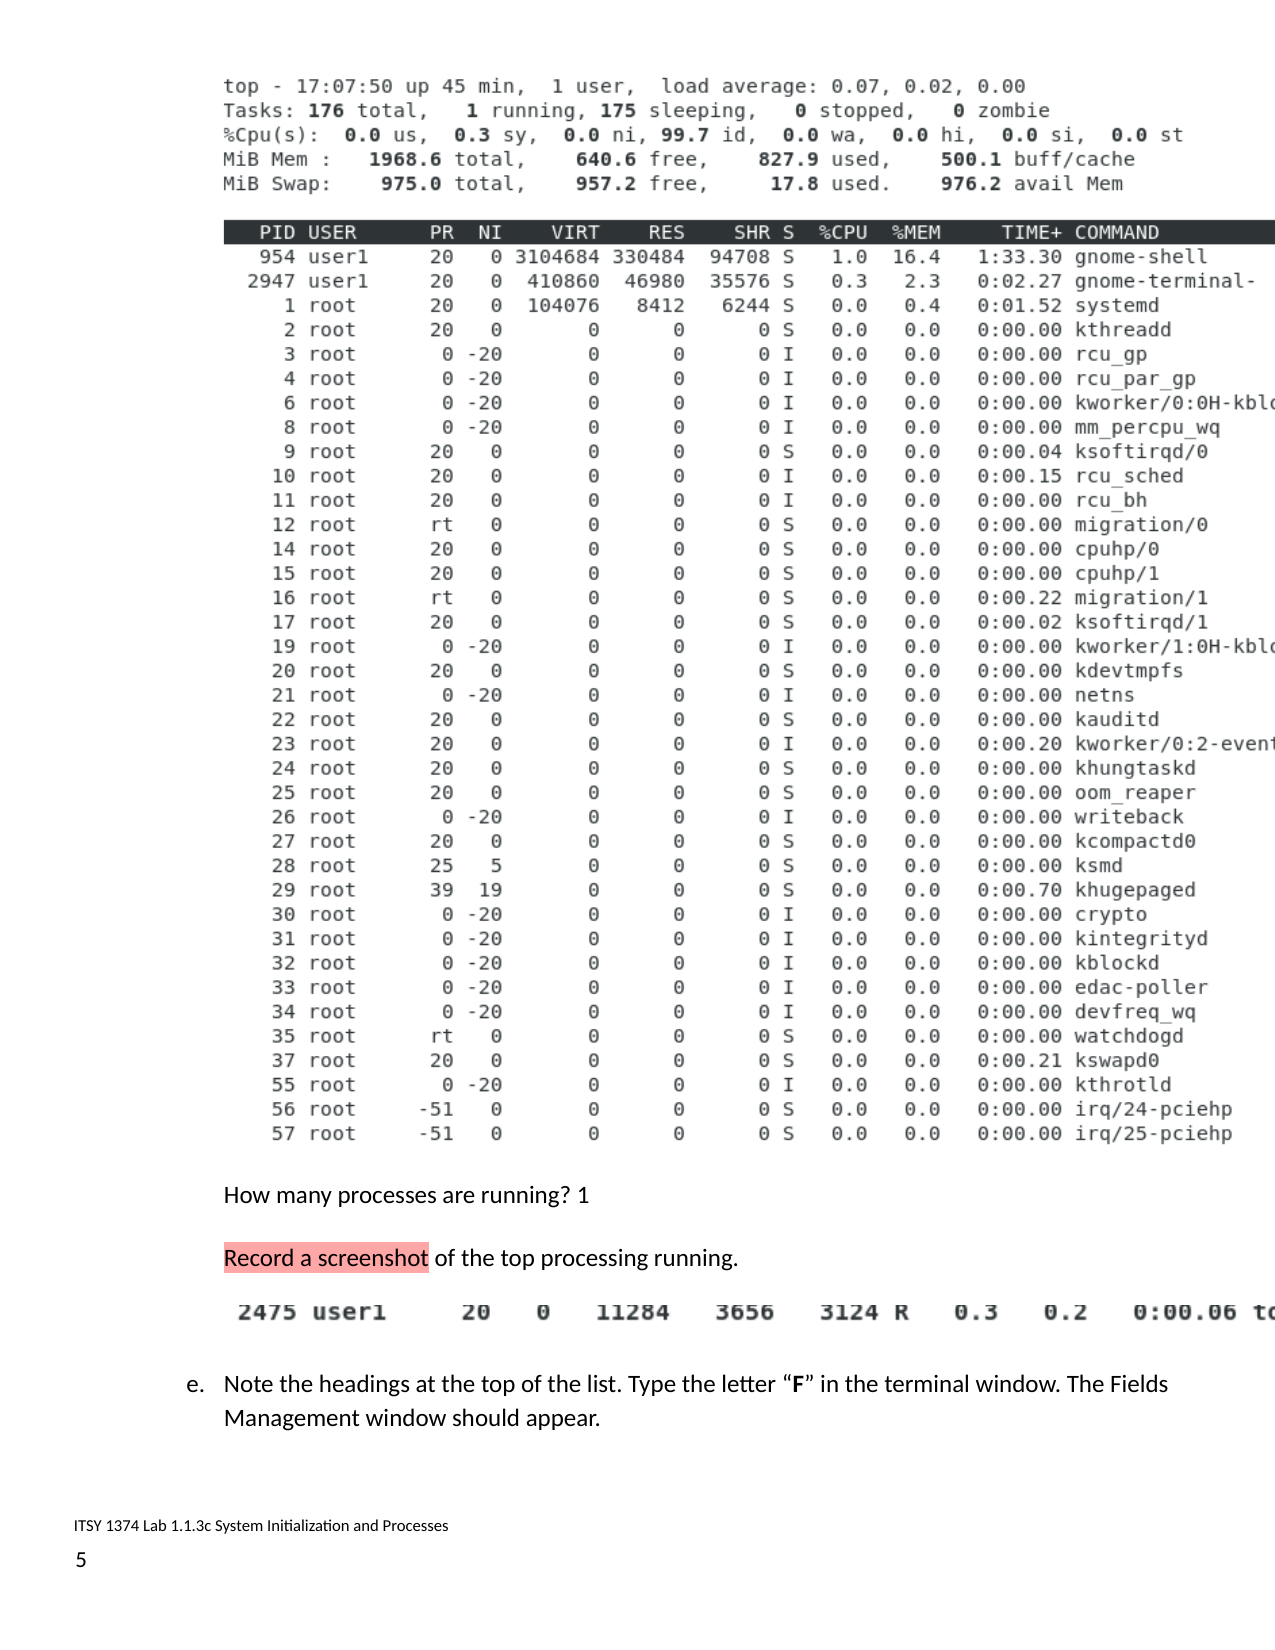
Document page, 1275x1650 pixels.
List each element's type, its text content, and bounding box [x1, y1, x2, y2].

picture [223, 75, 1275, 1147]
picture [223, 1305, 1275, 1327]
text Record a screenshot of the top processing running. [429, 1242, 1199, 1273]
list Note the headings at the top of the list. Type the letter “F” in the terminal window. The Fields Management window should appear. [186, 1368, 1199, 1433]
text How many processes are running? 1 [224, 1179, 1199, 1210]
